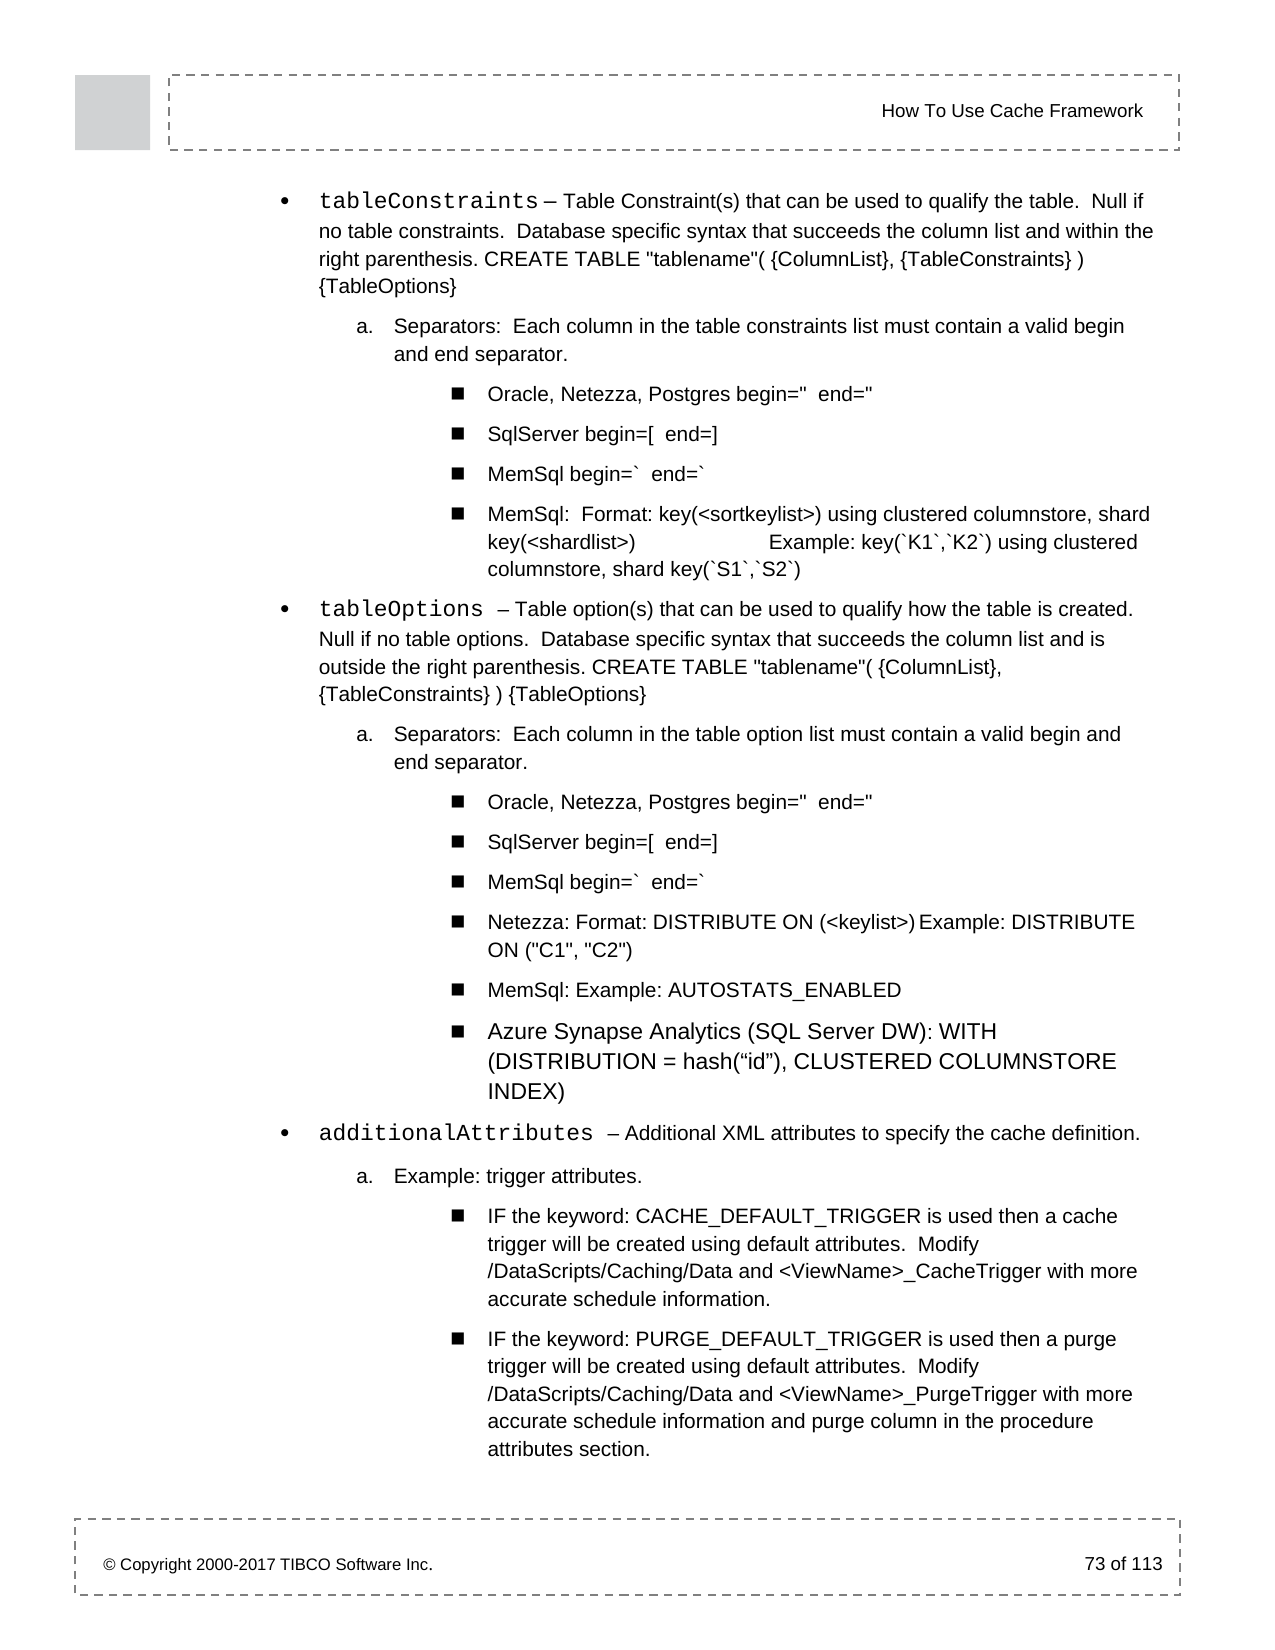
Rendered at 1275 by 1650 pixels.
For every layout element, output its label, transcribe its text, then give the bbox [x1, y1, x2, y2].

list tableOptions – Table option(s) that can be used to qualify how the table is created. Null if no table options. Database specific syntax that succeeds the column list and is outside the right parenthesis. CREATE TABLE "tablename"( {ColumnList}, {TableConstraints} ) {TableOptions} [281, 597, 1161, 706]
list additionalAttributes – Additional XML attributes to specify the cache definition. [281, 1121, 1161, 1147]
list Azure Synapse Analytics (SQL Server DW): WITH (DISTRIBUTION = hash(“id”), CLUSTERED COLUMNSTORE INDEX) [450, 1018, 1161, 1104]
list Separators: Each column in the table constraints list must contain a valid begin and end separator. [356, 314, 1161, 366]
list IF the keyword: PURGE_DEFAULT_TRIGGER is used then a purge trigger will be created using default attributes. Modify /DataScripts/Caching/Data and <ViewName>_PurgeTrigger with more accurate schedule information and purge column in the procedure attributes section. [450, 1326, 1161, 1461]
list Oracle, Netezza, Postgres begin=" end=" [450, 382, 1161, 406]
list MemSql: Format: key(<sortkeylist>) using clustered columnstore, shard key(<shardlist>) Example: key(`K1`,`K2`) using clustered columnstore, shard key(`S1`,`S2`) [450, 502, 1161, 581]
list SqlServer begin=[ end=] [450, 422, 1161, 446]
list MemSql: Example: AUTOSTATS_ENABLED [450, 978, 1161, 1002]
list Oracle, Netezza, Postgres begin=" end=" [450, 790, 1161, 814]
list SqlServer begin=[ end=] [450, 830, 1161, 854]
list tableConstraints – Table Constraint(s) that can be used to qualify the table. Null if no table constraints. Database specific syntax that succeeds the column list and within the right parenthesis. CREATE TABLE "tablename"( {ColumnList}, {TableConstraints} ) {TableOptions} [281, 187, 1161, 298]
list IF the keyword: CACHE_DEFAULT_TRIGGER is used then a cache trigger will be created using default attributes. Modify /DataScripts/Caching/Data and <ViewName>_CacheTrigger with more accurate schedule information. [450, 1204, 1161, 1310]
list Separators: Each column in the table option list must contain a valid begin and end separator. [356, 722, 1161, 774]
list MemSql begin=` end=` [450, 870, 1161, 894]
list Netezza: Format: DISTRIBUTE ON (<keylist>) Example: DISTRIBUTE ON ("C1", "C2") [450, 910, 1161, 962]
list Example: trigger attributes. [356, 1164, 1161, 1188]
list MemSql begin=` end=` [450, 462, 1161, 486]
